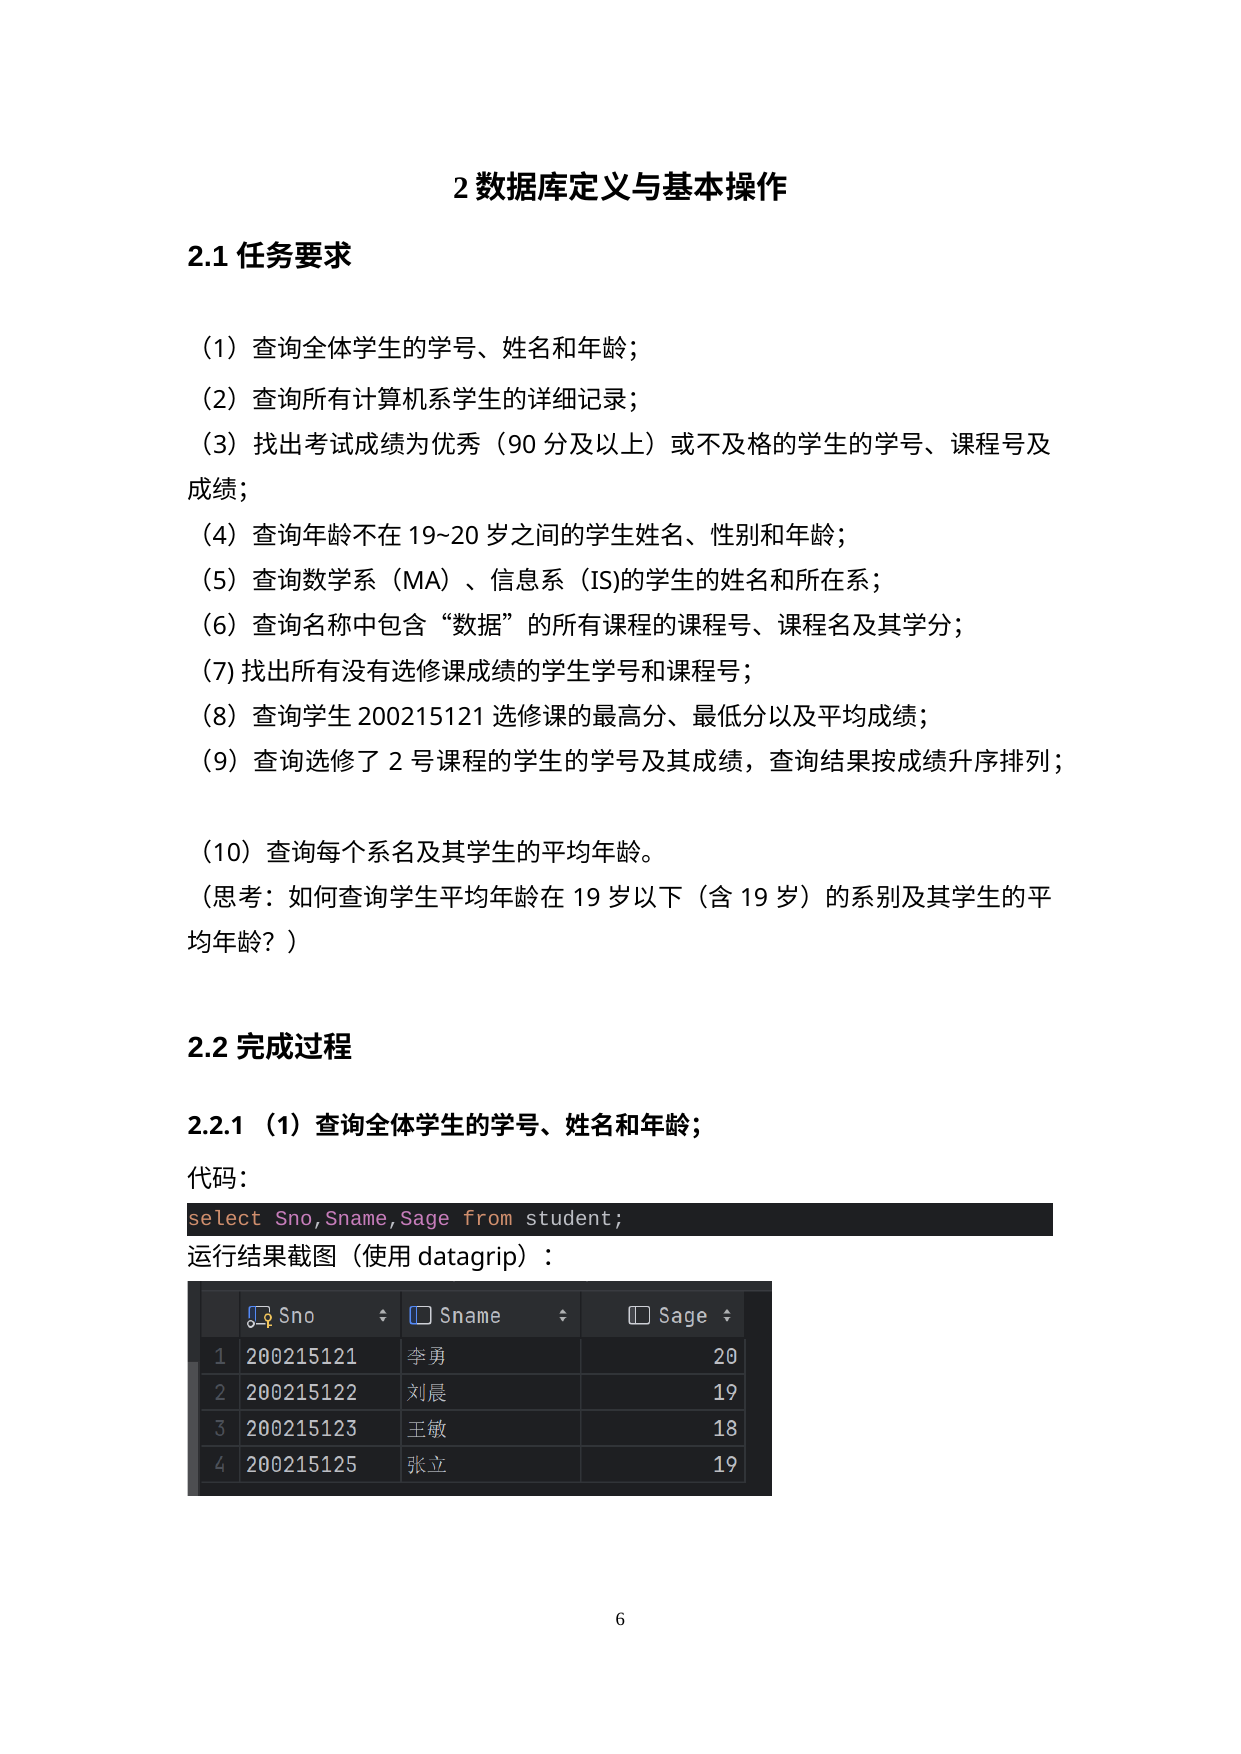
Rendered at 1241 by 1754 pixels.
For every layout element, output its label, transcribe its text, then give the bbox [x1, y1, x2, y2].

text （4）查询年龄不在 19~20 岁之间的学生姓名、性别和年龄； [187, 515, 1053, 551]
subtitle 2.2 完成过程 [187, 1023, 1053, 1066]
text （5）查询数学系（MA）、信息系（IS)的学生的姓名和所在系； [187, 560, 1053, 597]
text （9）查询选修了 2 号课程的学生的学号及其成绩，查询结果按成绩升序排列； [187, 742, 1053, 823]
subtitle 2.1 任务要求 [187, 232, 1053, 274]
text （2）查询所有计算机系学生的详细记录； [187, 379, 1053, 415]
text （8）查询学生 200215121 选修课的最高分、最低分以及平均成绩； [187, 696, 1053, 733]
text （10）查询每个系名及其学生的平均年龄。 [187, 832, 1053, 868]
text （3）找出考试成绩为优秀（90 分及以上）或不及格的学生的学号、课程号及成绩； [187, 424, 1053, 506]
text select Sno,Sname,Sage from student; [187, 1203, 1053, 1236]
subtitle 2.2.1 （1）查询全体学生的学号、姓名和年龄； [187, 1105, 1053, 1141]
subtitle 2数据库定义与基本操作 [187, 162, 1053, 207]
picture [187, 1281, 772, 1496]
text （思考：如何查询学生平均年龄在 19 岁以下（含 19 岁）的系别及其学生的平均年龄？） [187, 878, 1053, 959]
text （6）查询名称中包含“数据”的所有课程的课程号、课程名及其学分； [187, 606, 1053, 642]
text （1）查询全体学生的学号、姓名和年龄； [187, 314, 1053, 379]
text 代码： [187, 1158, 1053, 1194]
text 运行结果截图（使用datagrip）： [187, 1236, 1053, 1272]
text （7) 找出所有没有选修课成绩的学生学号和课程号； [187, 651, 1053, 687]
